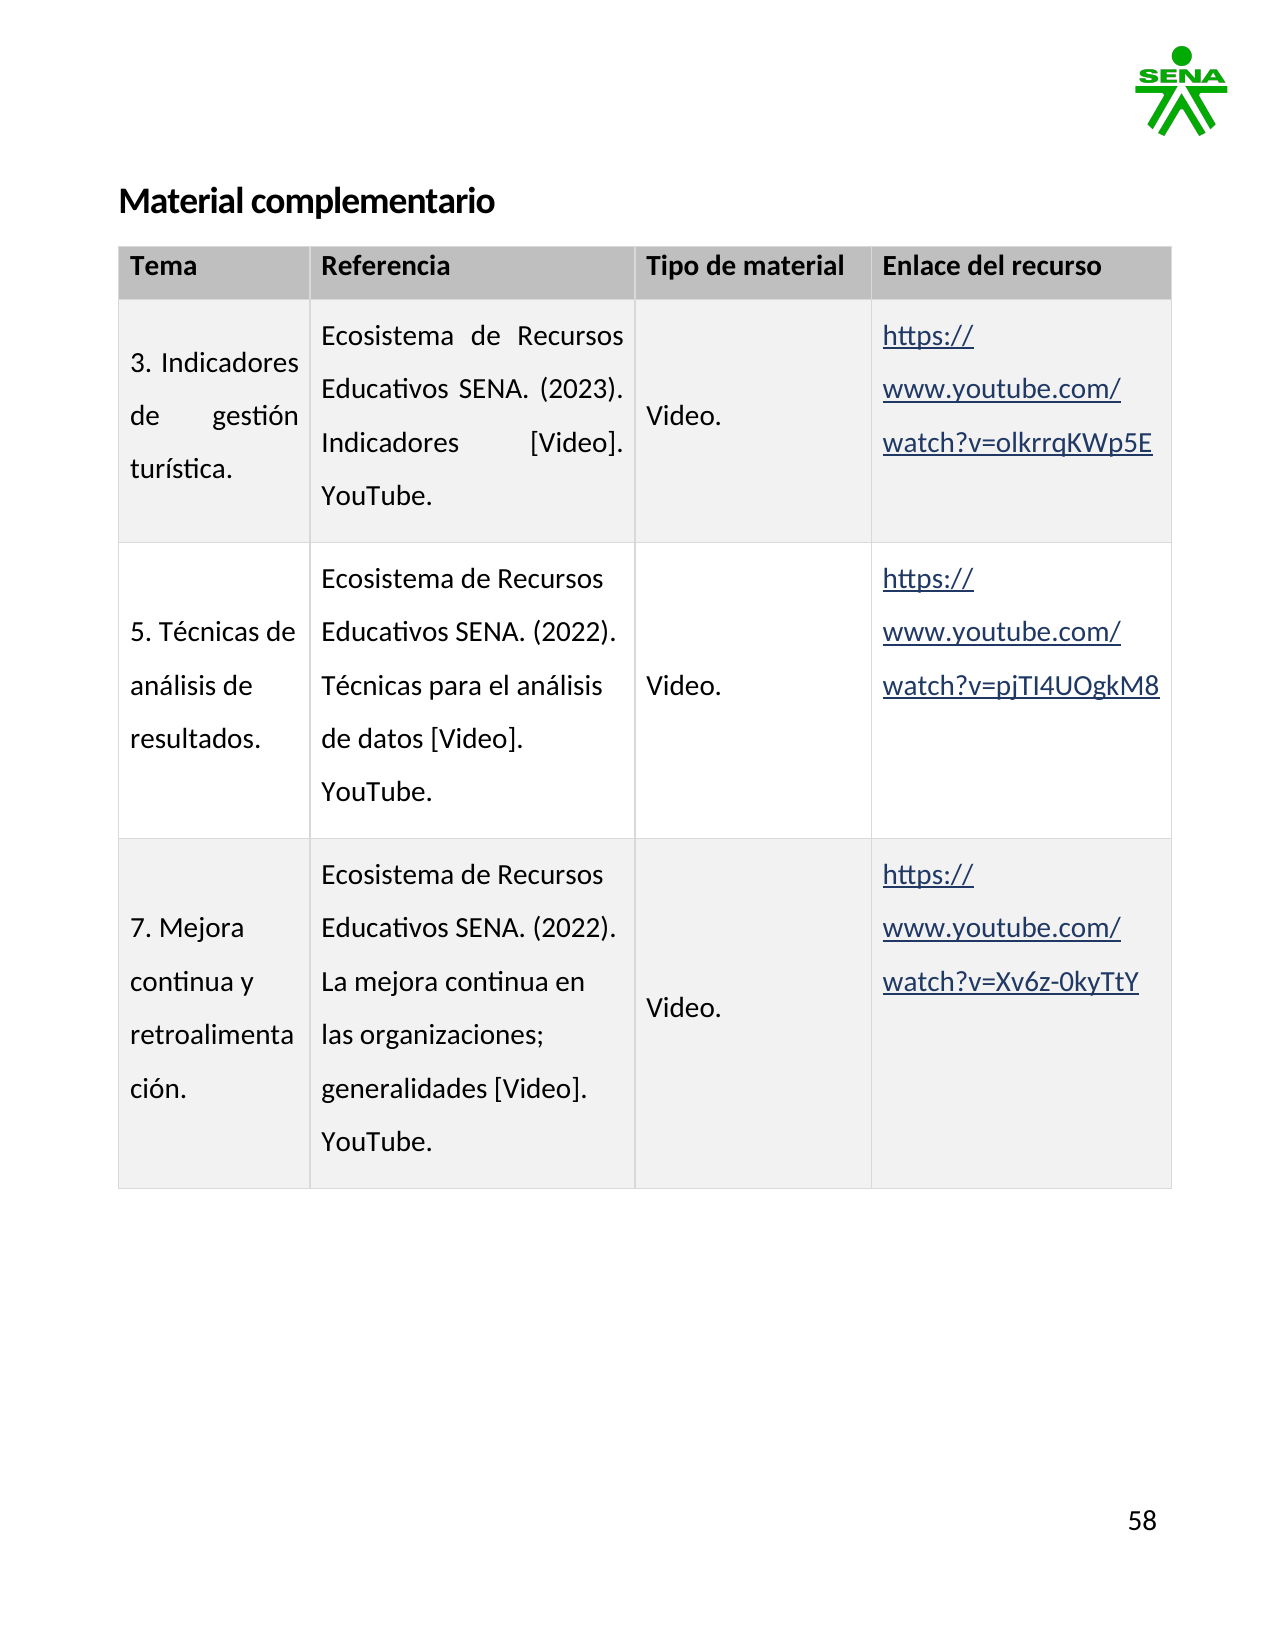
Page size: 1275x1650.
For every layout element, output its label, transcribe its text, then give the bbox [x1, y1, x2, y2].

table_cell Video. [636, 300, 871, 542]
table_cell Video. [636, 839, 871, 1188]
table_cell 5. Técnicas de análisis de resultados. [119, 543, 309, 838]
table_cell 7. Mejora continua y retroalimentación. [119, 839, 309, 1188]
table_cell Ecosistema de Recursos Educativos SENA. (2023). Indicadores [Video]. YouTube. [311, 300, 634, 542]
table_cell 3. Indicadores de gestión turística. [119, 300, 309, 542]
table_header Tema [119, 247, 309, 299]
picture [1135, 46, 1228, 136]
subtitle Material complementario [118, 177, 1157, 223]
table_cell Video. [636, 543, 871, 838]
table_cell https://www.youtube.com/watch?v=pjTI4UOgkM8 [872, 543, 1171, 838]
table_cell Ecosistema de Recursos Educativos SENA. (2022). La mejora continua en las organizaciones; generalidades [Video]. YouTube. [311, 839, 634, 1188]
table_header Referencia [311, 247, 634, 299]
table_cell https://www.youtube.com/watch?v=olkrrqKWp5E [872, 300, 1171, 542]
table_header Enlace del recurso [872, 247, 1171, 299]
table_cell https://www.youtube.com/watch?v=Xv6z-0kyTtY [872, 839, 1171, 1188]
table_cell Ecosistema de Recursos Educativos SENA. (2022). Técnicas para el análisis de datos [Video]. YouTube. [311, 543, 634, 838]
table_header Tipo de material [636, 247, 871, 299]
